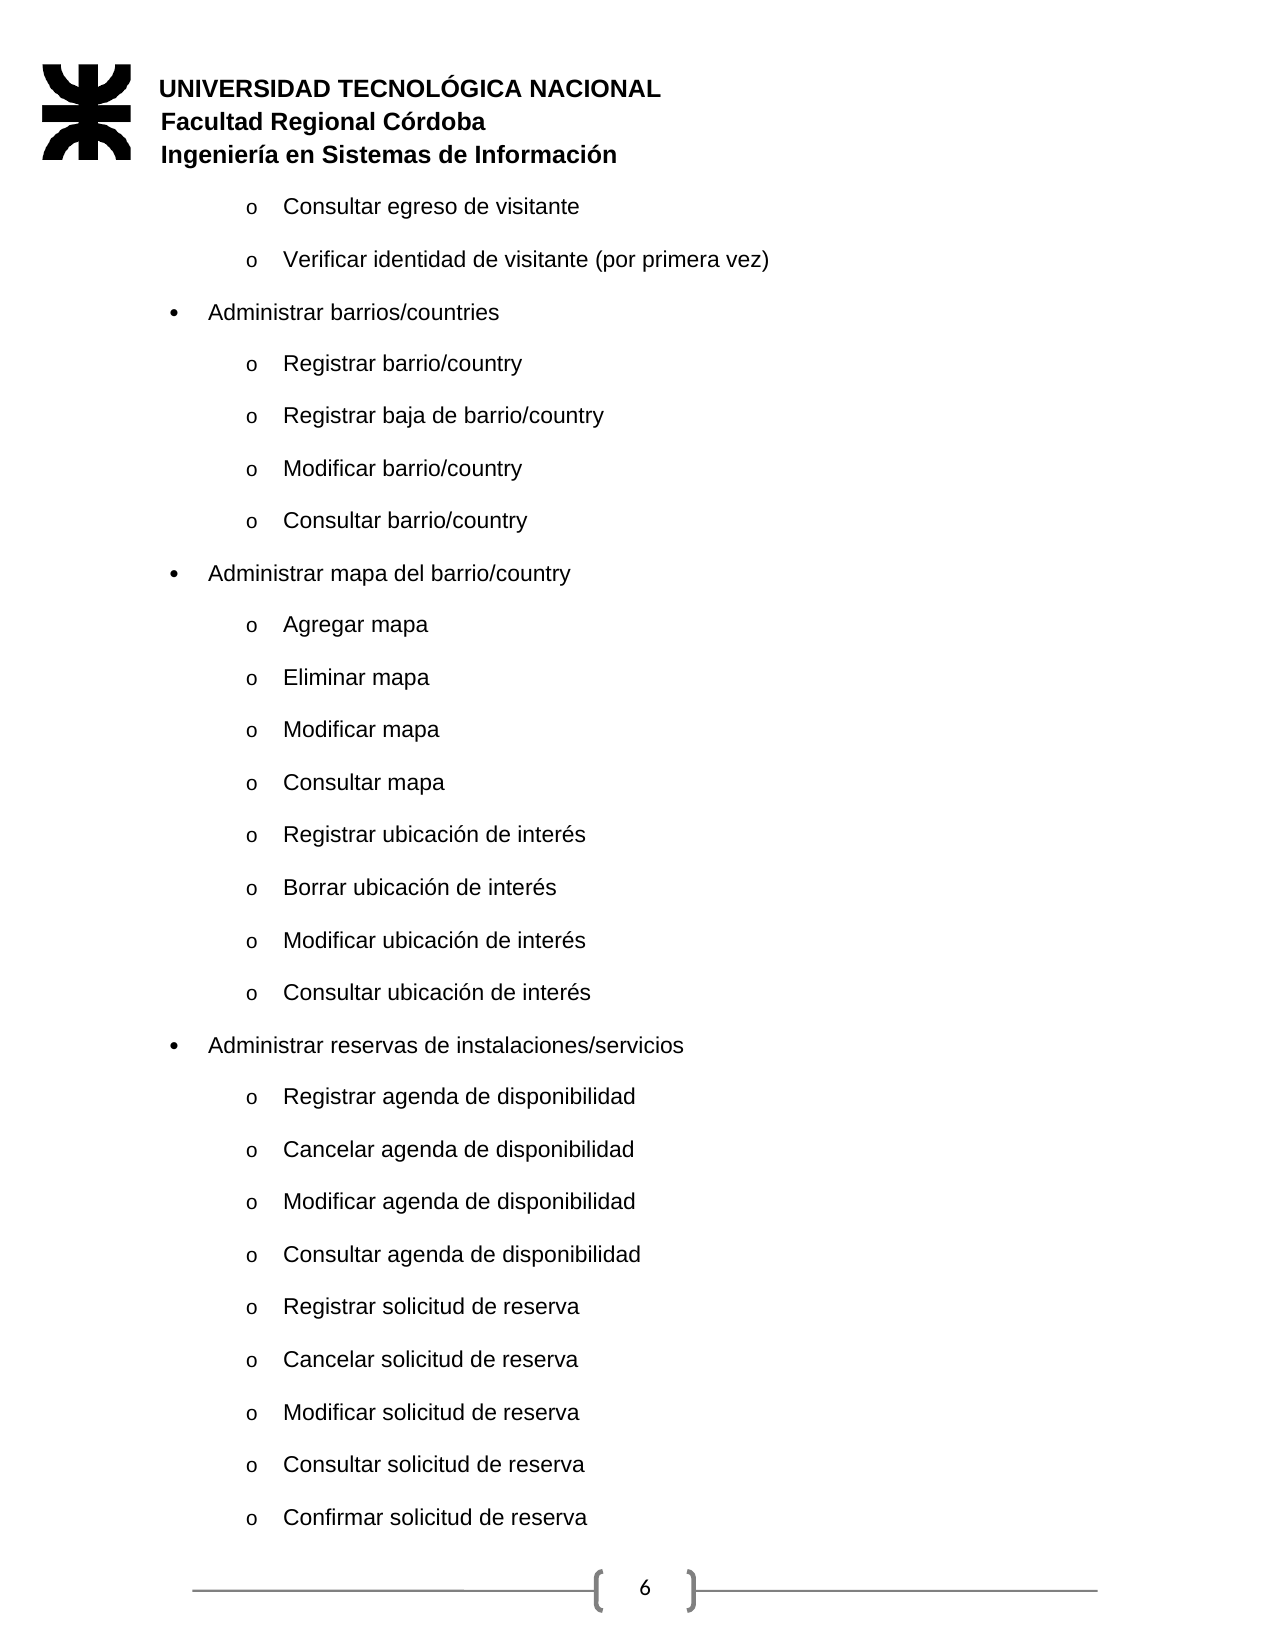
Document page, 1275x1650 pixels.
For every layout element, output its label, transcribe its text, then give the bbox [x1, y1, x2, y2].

list Registrar barrio/country [245, 349, 1157, 377]
list Consultar egreso de visitante [245, 193, 1157, 221]
picture [40, 63, 131, 160]
list Modificar barrio/country [245, 455, 1157, 482]
list Eliminar mapa [245, 664, 1157, 691]
list Modificar agenda de disponibilidad [245, 1188, 1157, 1216]
list Agregar mapa [245, 611, 1157, 639]
list Modificar solicitud de reserva [245, 1398, 1157, 1426]
list Consultar ubicación de interés [245, 979, 1157, 1007]
list Consultar solicitud de reserva [245, 1451, 1157, 1479]
list Consultar agenda de disponibilidad [245, 1241, 1157, 1268]
list Borrar ubicación de interés [245, 874, 1157, 902]
list Registrar ubicación de interés [245, 821, 1157, 849]
list Registrar baja de barrio/country [245, 402, 1157, 430]
list Registrar solicitud de reserva [245, 1293, 1157, 1321]
list Modificar mapa [245, 716, 1157, 744]
list Administrar mapa del barrio/country [170, 560, 1157, 586]
list Cancelar agenda de disponibilidad [245, 1136, 1157, 1163]
list Cancelar solicitud de reserva [245, 1346, 1157, 1374]
list Modificar ubicación de interés [245, 927, 1157, 954]
list Consultar barrio/country [245, 507, 1157, 535]
list Administrar reservas de instalaciones/servicios [170, 1032, 1157, 1058]
list Registrar agenda de disponibilidad [245, 1083, 1157, 1111]
list Verificar identidad de visitante (por primera vez) [245, 246, 1157, 274]
list Consultar mapa [245, 769, 1157, 797]
list Administrar barrios/countries [170, 298, 1157, 325]
list Confirmar solicitud de reserva [245, 1504, 1157, 1531]
